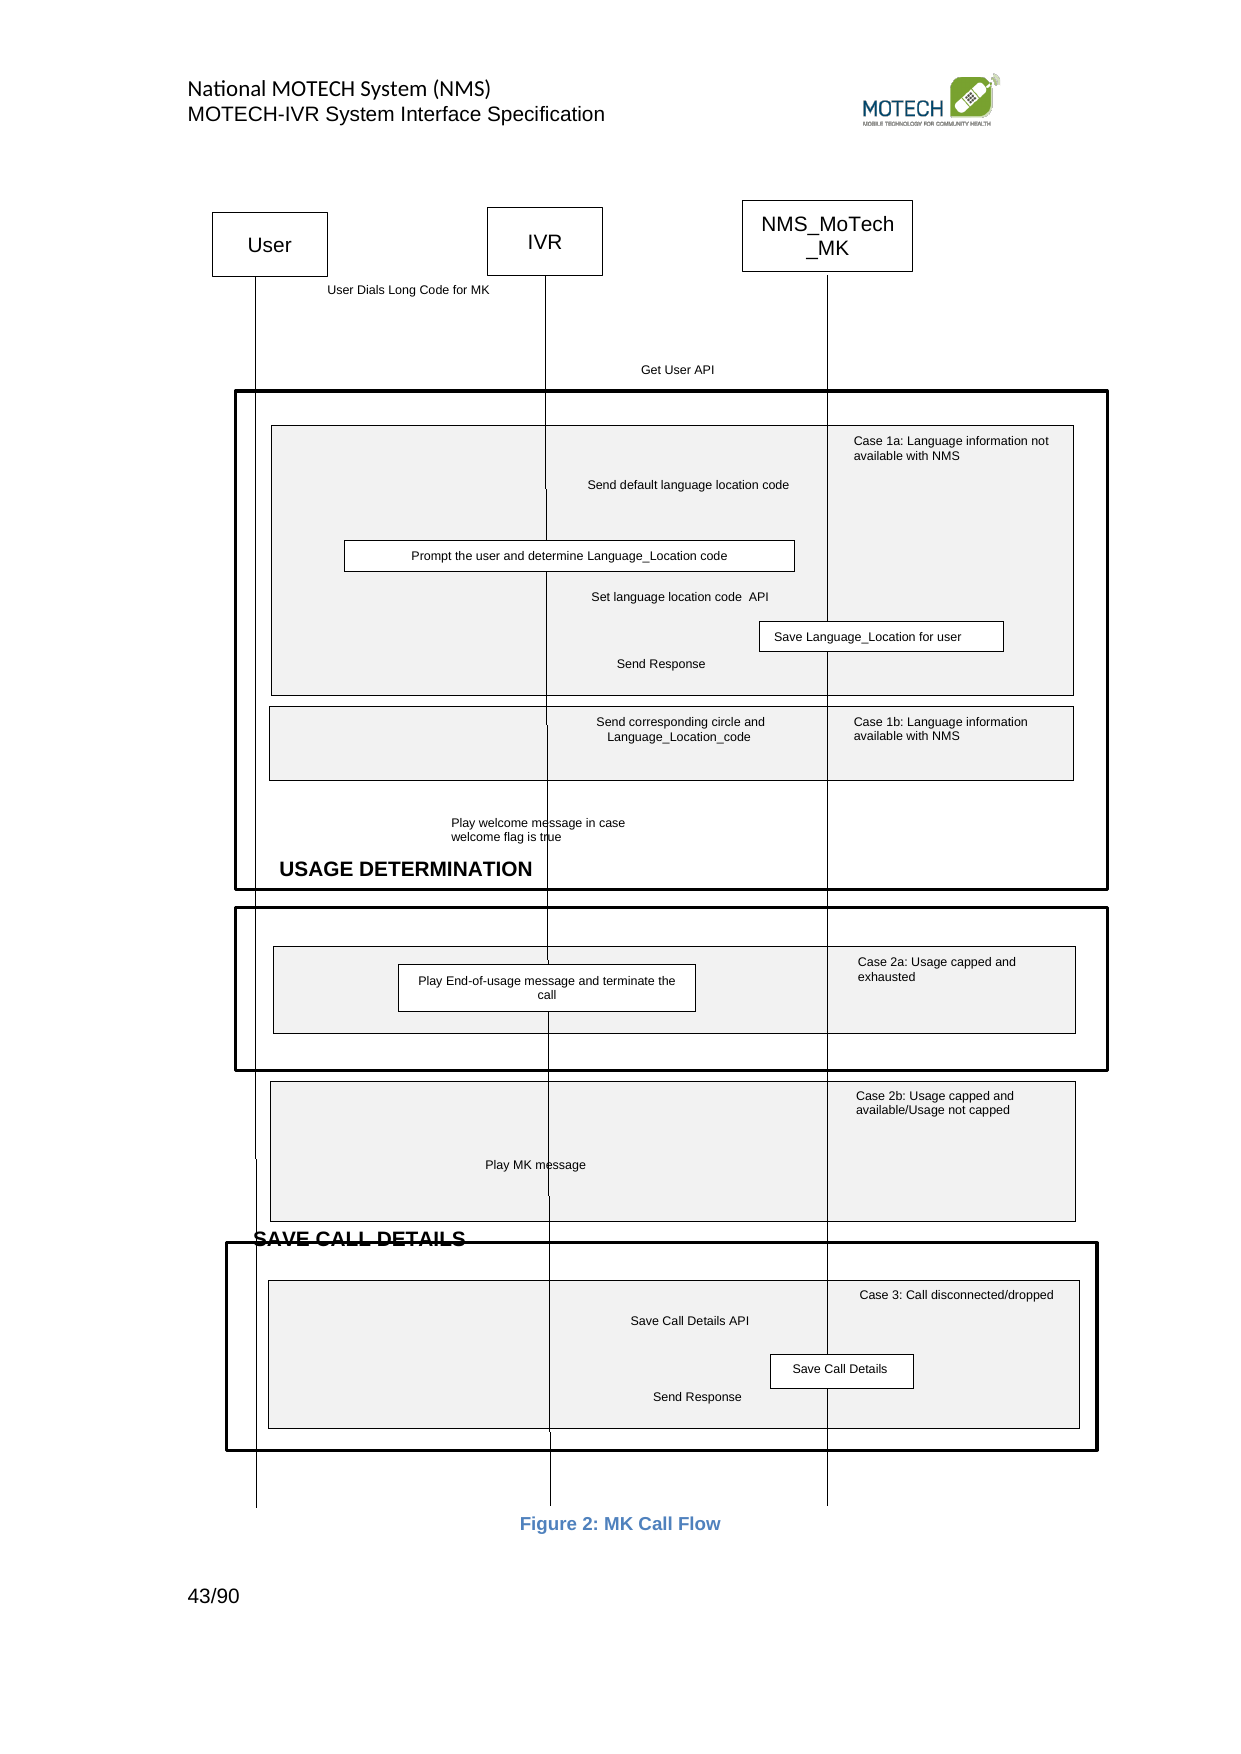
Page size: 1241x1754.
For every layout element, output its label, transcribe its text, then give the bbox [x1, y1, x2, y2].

picture [863, 73, 1001, 126]
text Figure 2: MK Call Flow [187, 1513, 1053, 1534]
